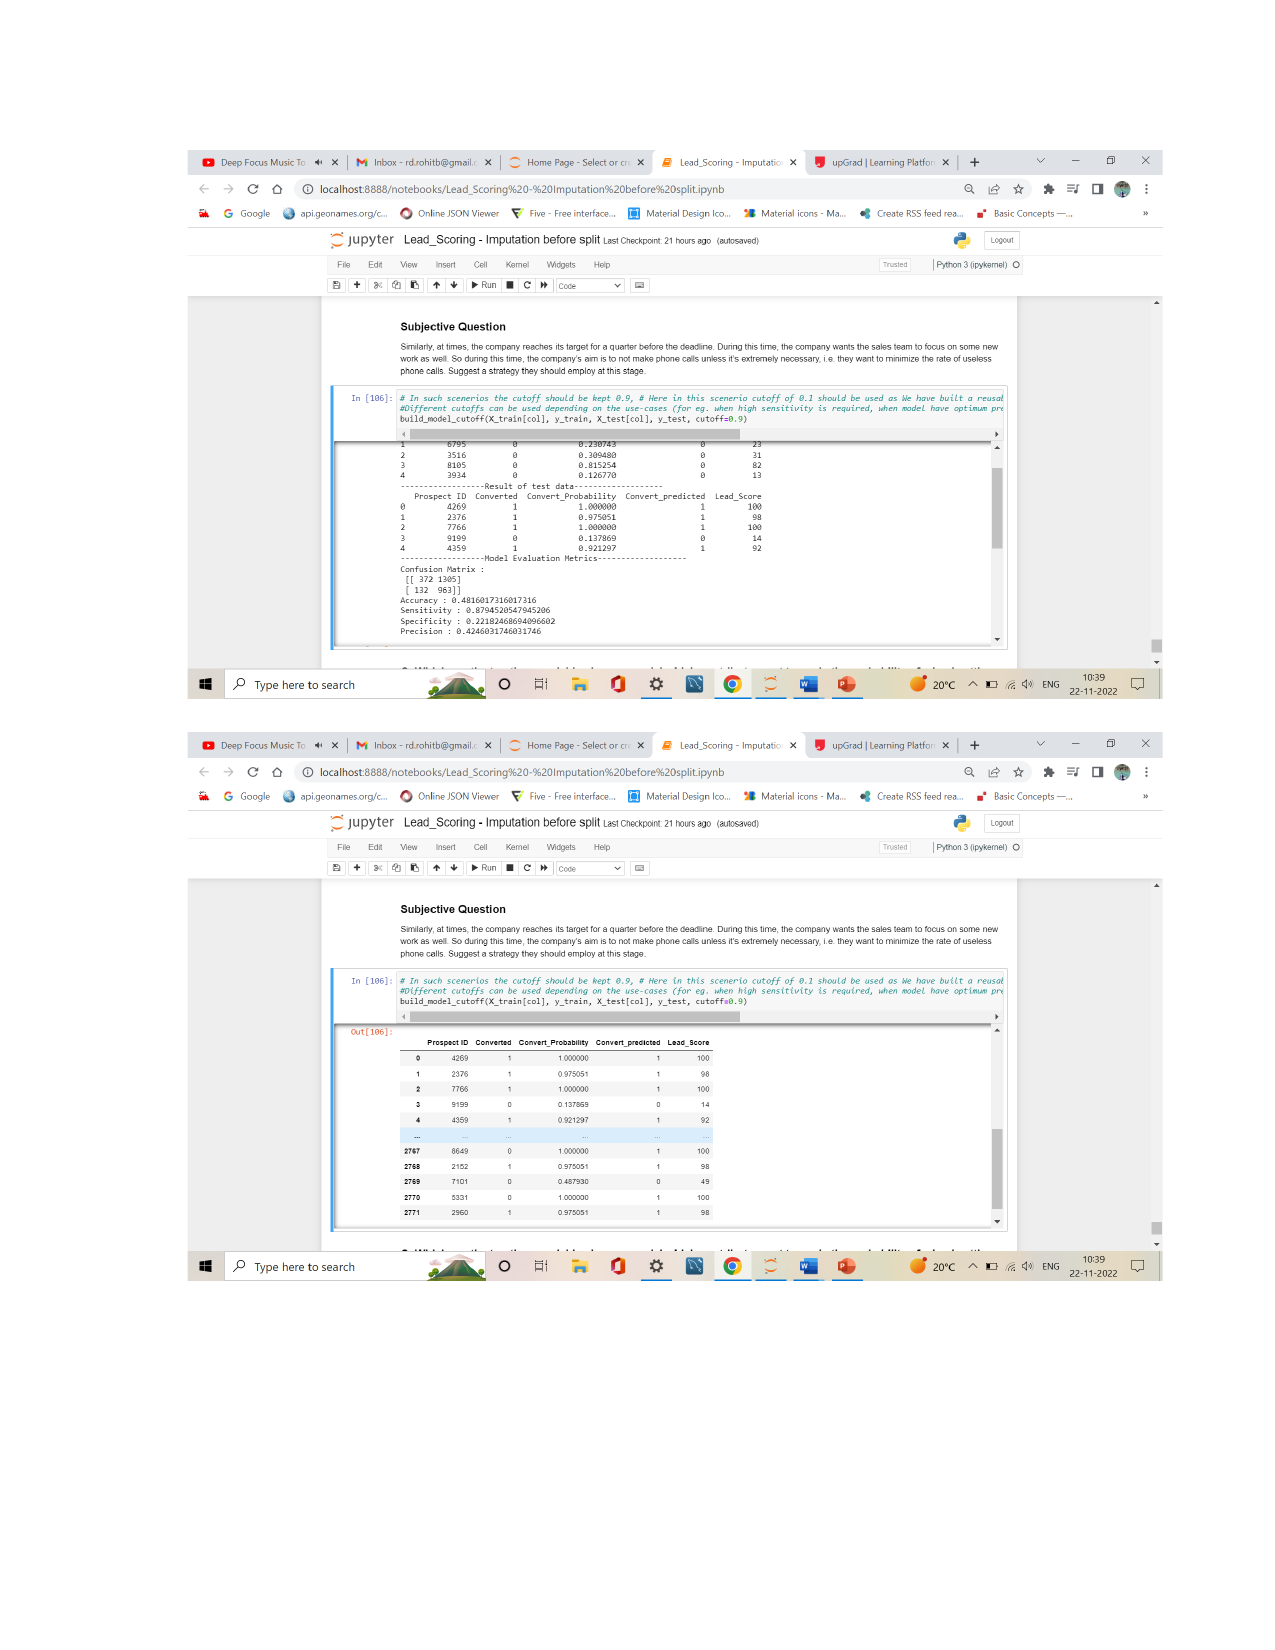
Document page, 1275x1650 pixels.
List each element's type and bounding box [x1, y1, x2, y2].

picture [187, 732, 1163, 1281]
picture [187, 150, 1163, 699]
